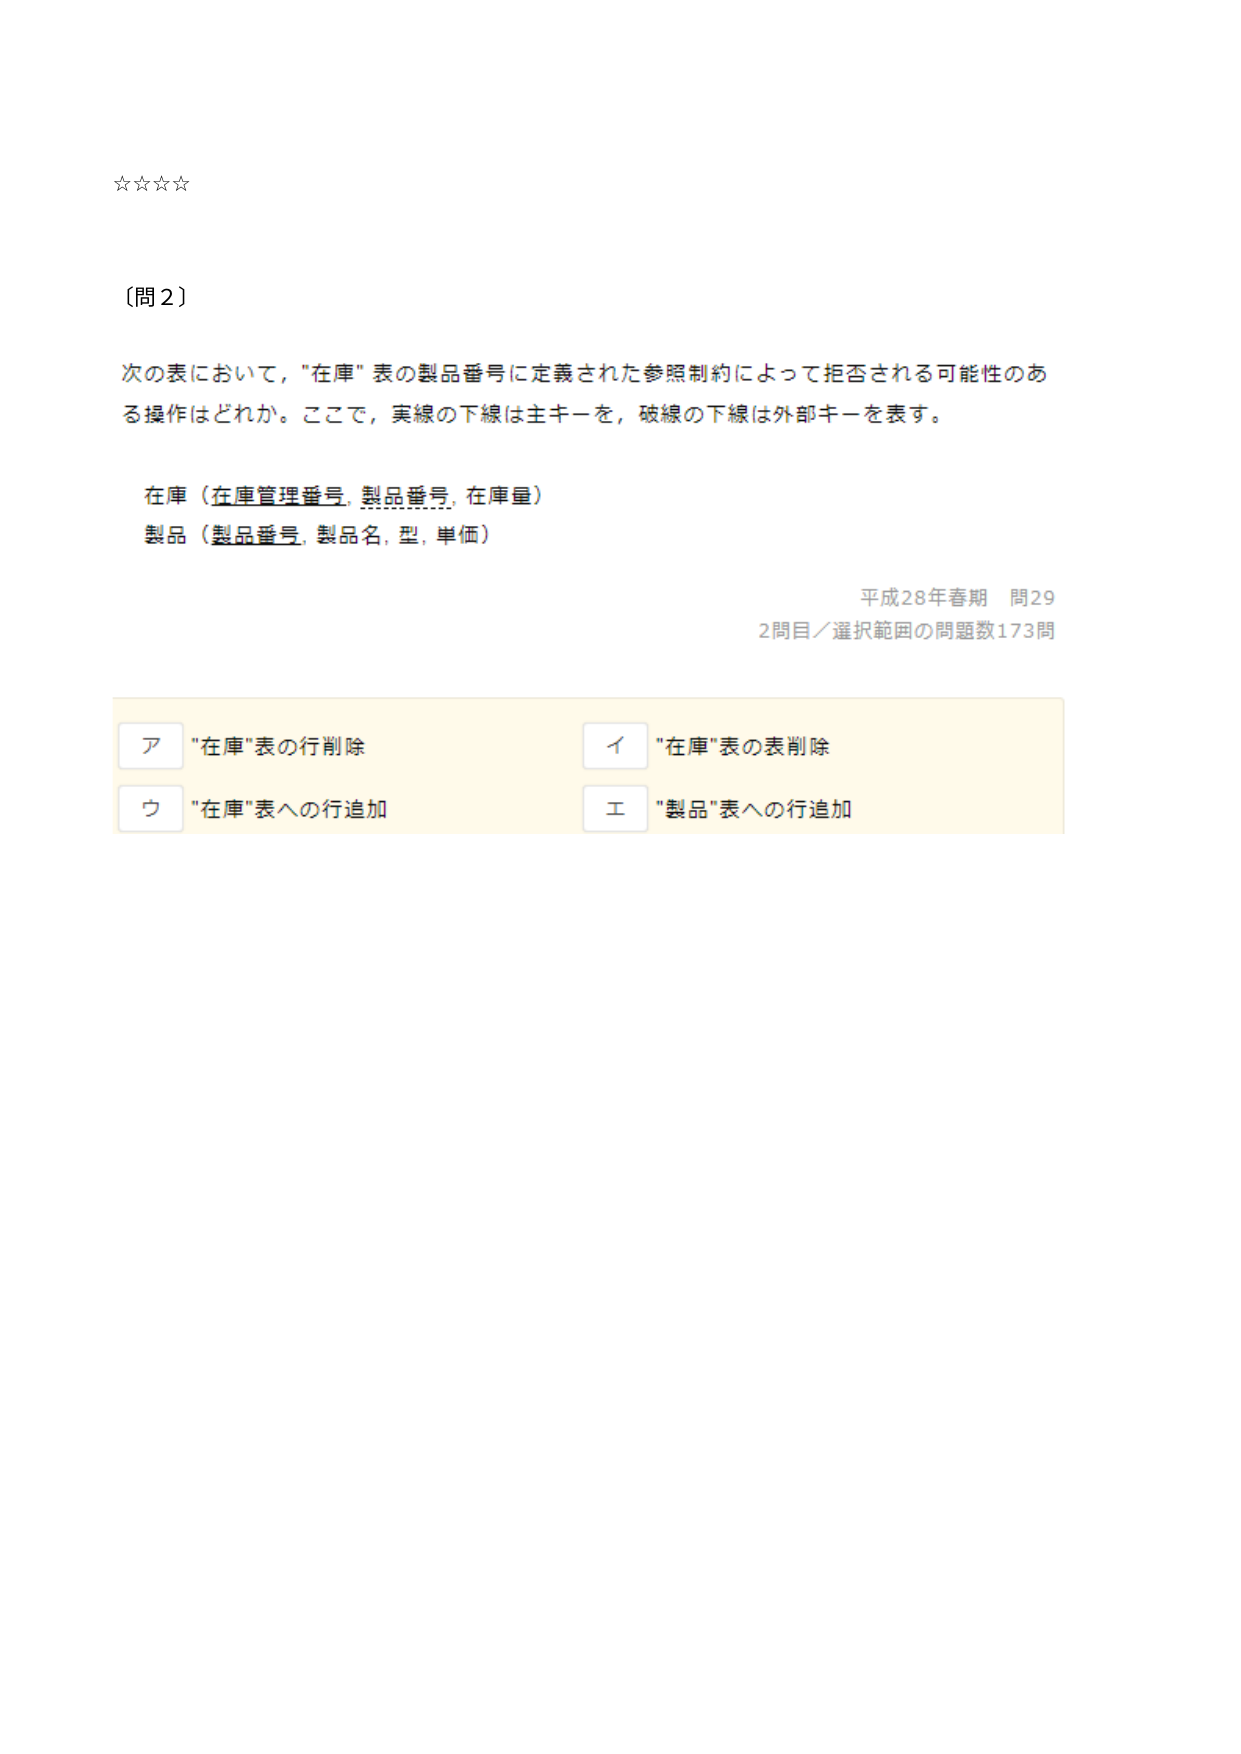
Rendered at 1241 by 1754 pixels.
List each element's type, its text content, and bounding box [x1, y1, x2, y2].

picture [112, 352, 1071, 834]
text 〔問２〕 [112, 277, 1128, 314]
text ☆☆☆☆ [112, 164, 1128, 202]
